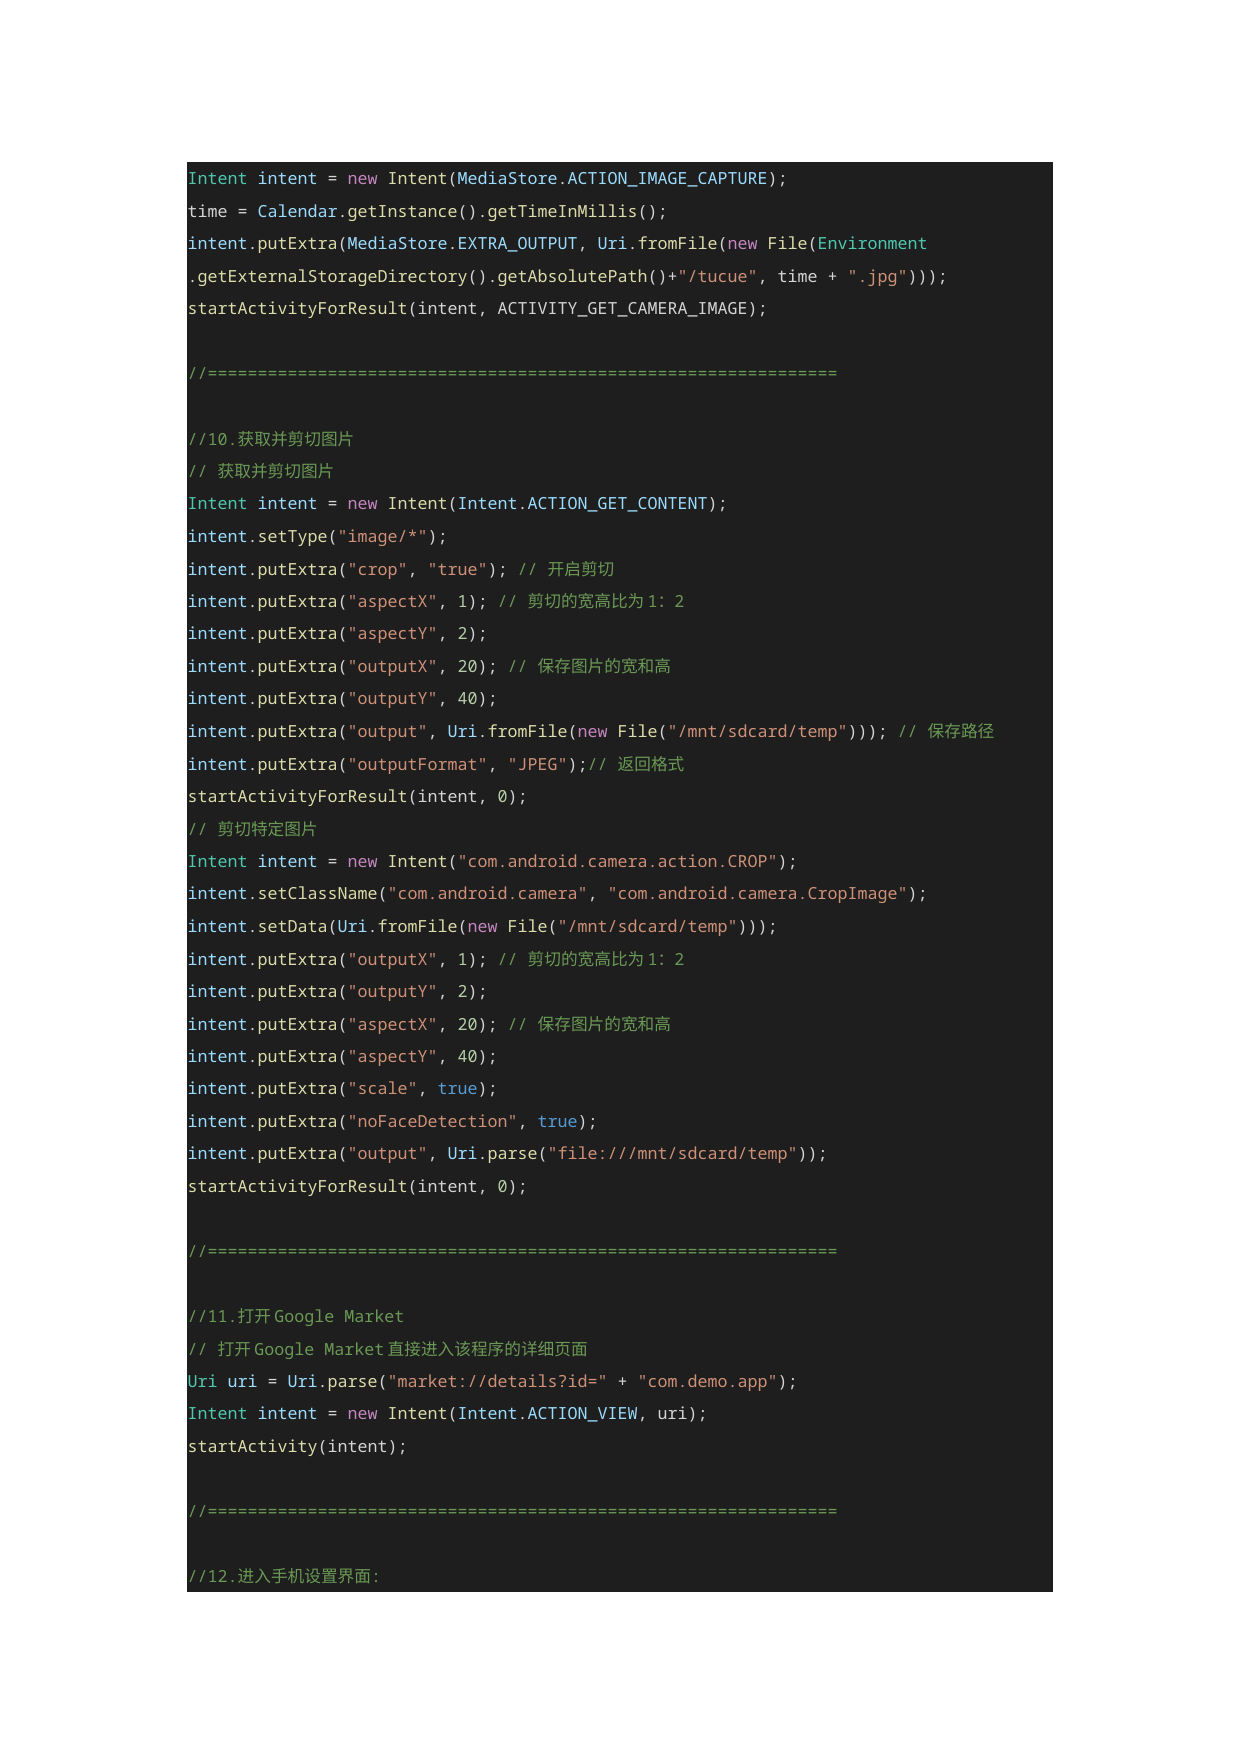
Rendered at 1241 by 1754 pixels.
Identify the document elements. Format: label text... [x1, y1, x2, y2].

text intent.putExtra("aspectX", 20); // 保存图片的宽和高 [187, 1007, 1053, 1039]
text //=============================================================== [187, 357, 1053, 389]
text intent.putExtra("output", Uri.parse("file:///mnt/sdcard/temp")); [187, 1137, 1053, 1169]
text Intent intent = new Intent(Intent.ACTION_VIEW, uri); [187, 1397, 1053, 1429]
text intent.putExtra("outputX", 1); // 剪切的宽高比为1：2 [187, 942, 1053, 974]
text intent.putExtra("aspectY", 40); [187, 1039, 1053, 1072]
text Intent intent = new Intent(Intent.ACTION_GET_CONTENT); [187, 487, 1053, 519]
text //10.获取并剪切图片 [187, 422, 1053, 454]
text intent.setData(Uri.fromFile(new File("/mnt/sdcard/temp"))); [187, 909, 1053, 942]
text startActivityForResult(intent, 0); [187, 779, 1053, 812]
text intent.putExtra("aspectX", 1); // 剪切的宽高比为1：2 [187, 584, 1053, 617]
text Intent intent = new Intent("com.android.camera.action.CROP"); [187, 844, 1053, 877]
text // 剪切特定图片 [187, 812, 1053, 844]
text intent.putExtra("scale", true); [187, 1072, 1053, 1104]
text intent.putExtra("crop", "true"); // 开启剪切 [187, 552, 1053, 584]
text // 打开Google Market直接进入该程序的详细页面 [187, 1332, 1053, 1364]
text startActivityForResult(intent, ACTIVITY_GET_CAMERA_IMAGE); [187, 292, 1053, 324]
text Uri uri = Uri.parse("market://details?id=" + "com.demo.app"); [187, 1364, 1053, 1397]
text intent.putExtra(MediaStore.EXTRA_OUTPUT, Uri.fromFile(new File(Environment [187, 227, 1053, 259]
text intent.putExtra("outputY", 2); [187, 974, 1053, 1007]
text .getExternalStorageDirectory().getAbsolutePath()+"/tucue", time + ".jpg"))); [187, 259, 1053, 292]
text // 获取并剪切图片 [187, 454, 1053, 487]
text //=============================================================== [187, 1234, 1053, 1267]
text intent.putExtra("output", Uri.fromFile(new File("/mnt/sdcard/temp"))); // 保存路径 [187, 714, 1053, 747]
text intent.putExtra("noFaceDetection", true); [187, 1104, 1053, 1137]
text //11.打开Google Market [187, 1299, 1053, 1332]
text intent.putExtra("outputX", 20); // 保存图片的宽和高 [187, 649, 1053, 682]
text intent.putExtra("outputFormat", "JPEG");// 返回格式 [187, 747, 1053, 779]
text intent.setClassName("com.android.camera", "com.android.camera.CropImage"); [187, 877, 1053, 909]
text intent.putExtra("outputY", 40); [187, 682, 1053, 714]
text intent.setType("image/*"); [187, 519, 1053, 552]
text startActivityForResult(intent, 0); [187, 1169, 1053, 1202]
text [187, 162, 1053, 194]
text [187, 1494, 1053, 1527]
text intent.putExtra("aspectY", 2); [187, 617, 1053, 649]
text startActivity(intent); [187, 1429, 1053, 1462]
text time = Calendar.getInstance().getTimeInMillis(); [187, 194, 1053, 227]
text //12.进入手机设置界面: [187, 1559, 1053, 1592]
